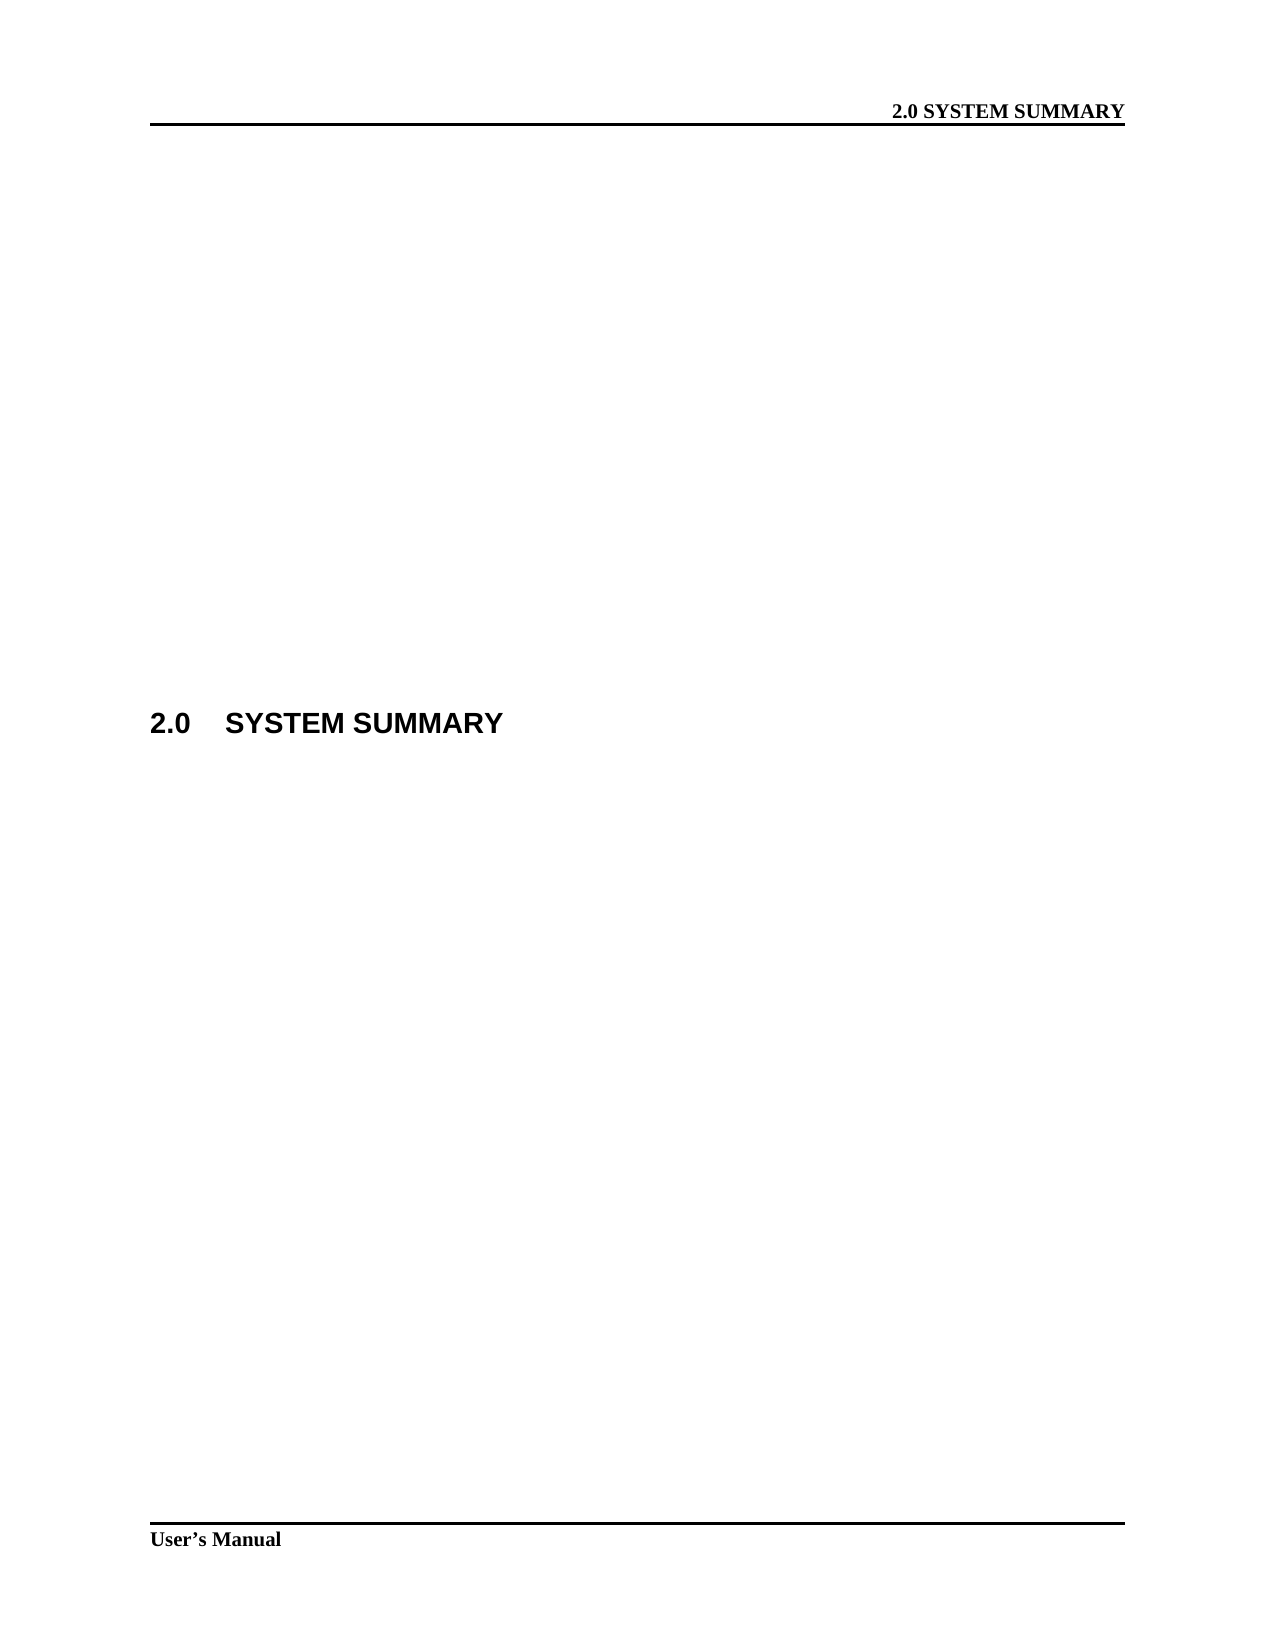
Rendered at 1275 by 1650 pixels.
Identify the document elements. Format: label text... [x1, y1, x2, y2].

text 2.0 SYSTEM SUMMARY [150, 706, 1125, 739]
